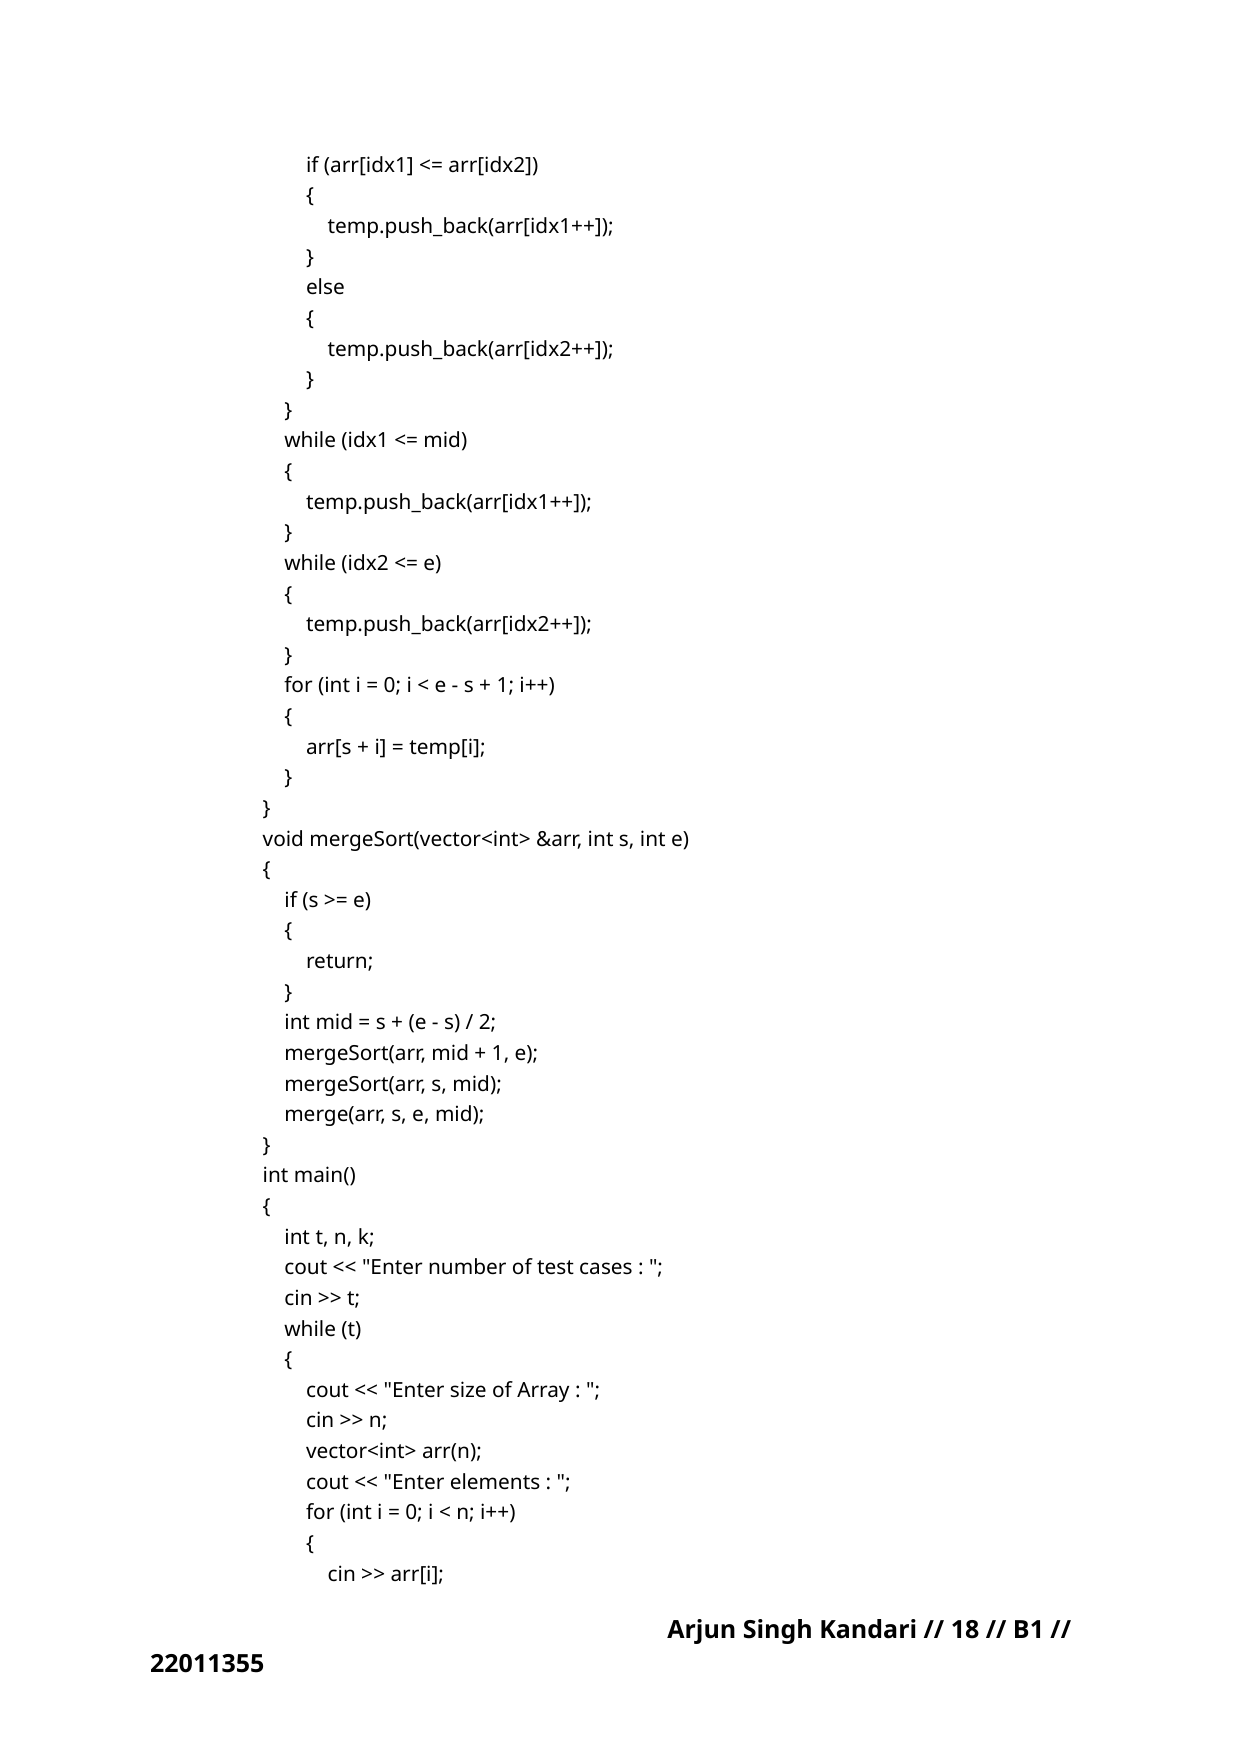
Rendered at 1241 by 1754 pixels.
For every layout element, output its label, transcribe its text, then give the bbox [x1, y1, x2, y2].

list while (idx1 <= mid) [262, 426, 1090, 454]
list cin >> arr[i]; [262, 1559, 1090, 1587]
list } [262, 1130, 1090, 1158]
list { [262, 1344, 1090, 1373]
list mergeSort(arr, s, mid); [262, 1069, 1090, 1097]
list int t, n, k; [262, 1222, 1090, 1250]
list { [262, 1528, 1090, 1557]
list { [262, 854, 1090, 883]
list temp.push_back(arr[idx1++]); [262, 487, 1090, 515]
list vector<int> arr(n); [262, 1436, 1090, 1465]
list } [262, 364, 1090, 393]
list int mid = s + (e - s) / 2; [262, 1007, 1090, 1036]
list temp.push_back(arr[idx1++]); [262, 211, 1090, 240]
list cout << "Enter size of Array : "; [262, 1375, 1090, 1403]
list } [262, 762, 1090, 791]
list if (s >= e) [262, 885, 1090, 913]
list { [262, 579, 1090, 607]
list merge(arr, s, e, mid); [262, 1099, 1090, 1128]
list { [262, 181, 1090, 209]
list for (int i = 0; i < n; i++) [262, 1497, 1090, 1526]
list mergeSort(arr, mid + 1, e); [262, 1038, 1090, 1067]
list for (int i = 0; i < e - s + 1; i++) [262, 671, 1090, 699]
list arr[s + i] = temp[i]; [262, 732, 1090, 760]
list cin >> n; [262, 1406, 1090, 1434]
list { [262, 303, 1090, 332]
list if (arr[idx1] <= arr[idx2]) [262, 150, 1090, 178]
list } [262, 517, 1090, 546]
list temp.push_back(arr[idx2++]); [262, 609, 1090, 638]
list { [262, 916, 1090, 944]
list temp.push_back(arr[idx2++]); [262, 334, 1090, 362]
list { [262, 456, 1090, 485]
list else [262, 272, 1090, 301]
list } [262, 977, 1090, 1005]
list int main() [262, 1161, 1090, 1189]
list } [262, 640, 1090, 668]
list cout << "Enter elements : "; [262, 1467, 1090, 1495]
list { [262, 1191, 1090, 1220]
list while (idx2 <= e) [262, 548, 1090, 577]
list } [262, 242, 1090, 270]
list cin >> t; [262, 1283, 1090, 1312]
list while (t) [262, 1314, 1090, 1342]
list } [262, 395, 1090, 423]
list return; [262, 946, 1090, 975]
list cout << "Enter number of test cases : "; [262, 1252, 1090, 1281]
list { [262, 701, 1090, 730]
list } [262, 793, 1090, 822]
list void mergeSort(vector<int> &arr, int s, int e) [262, 824, 1090, 852]
